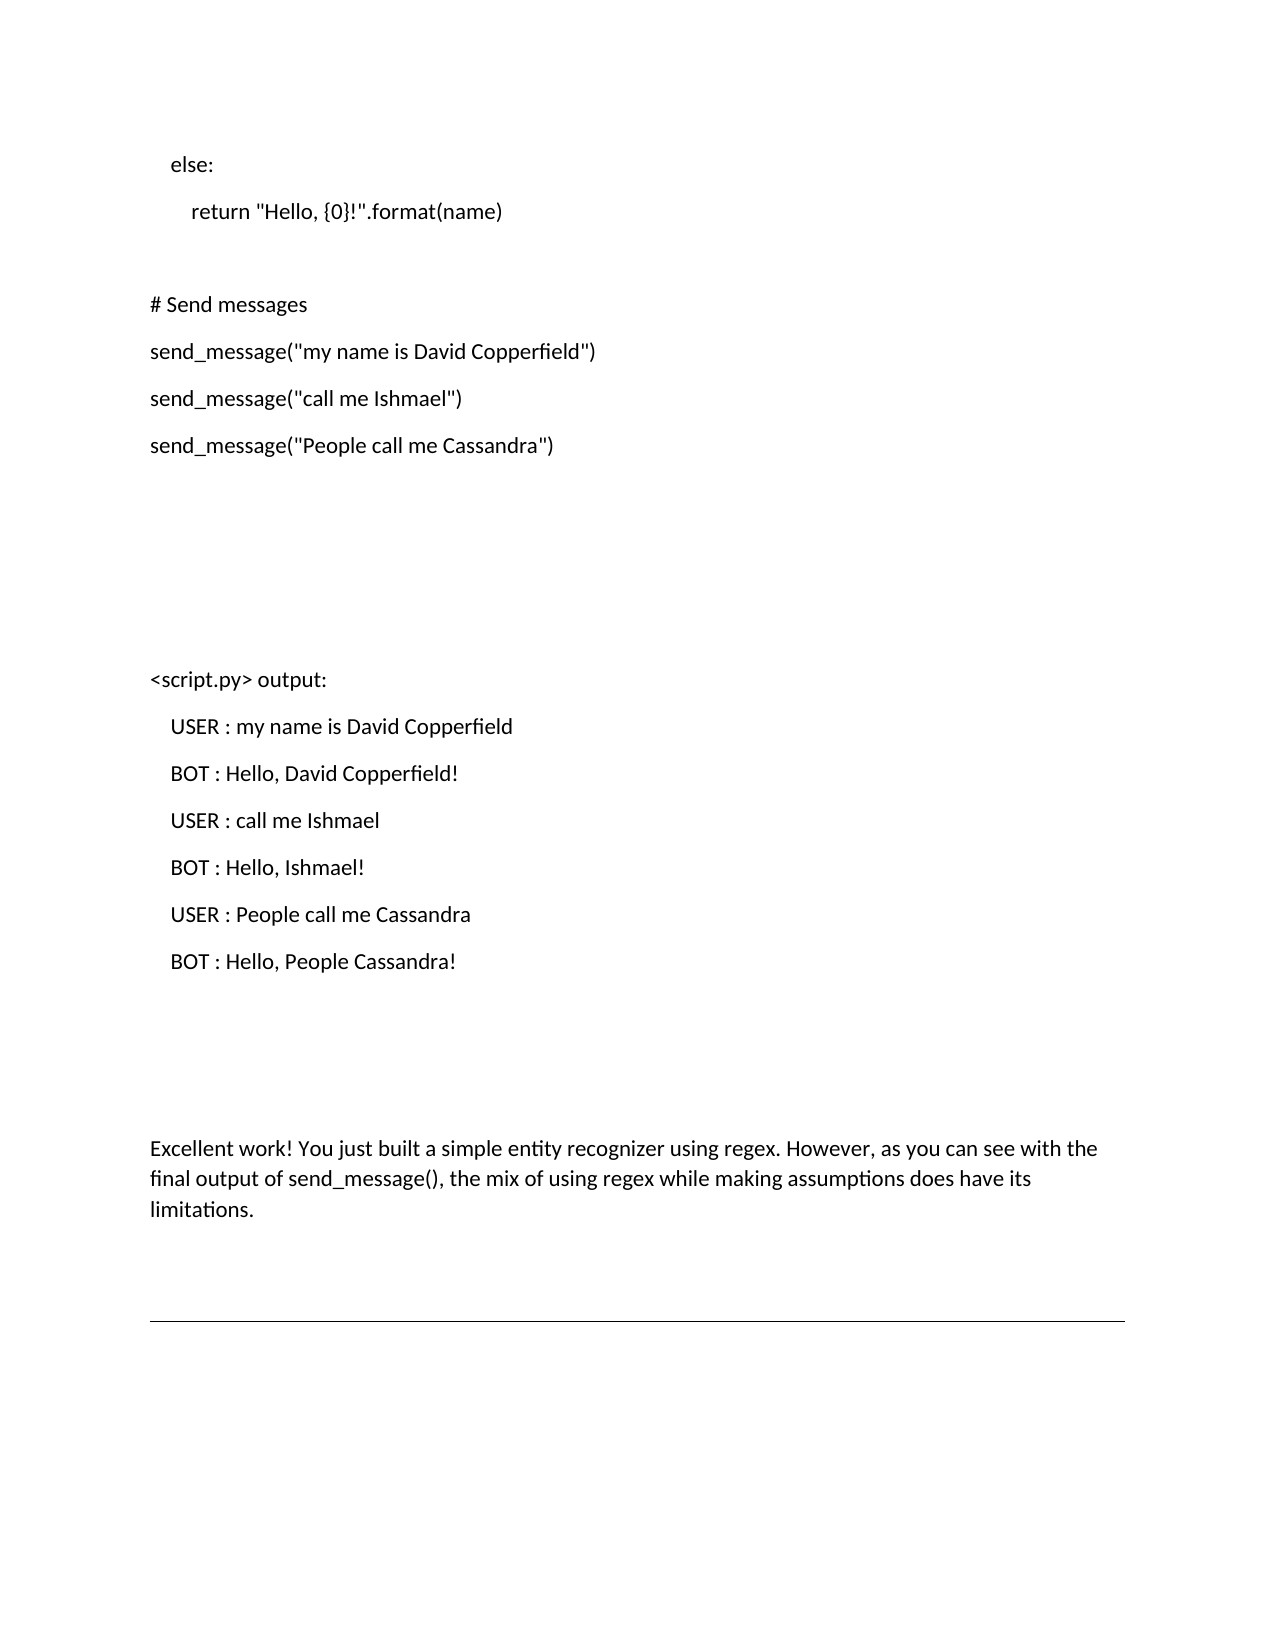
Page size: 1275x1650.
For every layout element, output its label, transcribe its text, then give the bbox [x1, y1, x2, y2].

text USER : my name is David Copperfield [150, 712, 1125, 741]
text BOT : Hello, People Cassandra! [150, 947, 1125, 975]
text <script.py> output: [150, 666, 1125, 694]
text Excellent work! You just built a simple entity recognizer using regex. However, as you can see with the final output of send_message(), the mix of using regex while making assumptions does have its limitations. [150, 1134, 1125, 1223]
text send_message("People call me Cassandra") [150, 431, 1125, 459]
text USER : call me Ishmael [150, 806, 1125, 834]
text send_message("call me Ishmael") [150, 384, 1125, 412]
text else: [150, 150, 1125, 178]
text BOT : Hello, Ishmael! [150, 853, 1125, 881]
text USER : People call me Cassandra [150, 900, 1125, 928]
text BOT : Hello, David Copperfield! [150, 759, 1125, 787]
text # Send messages [150, 291, 1125, 319]
text return "Hello, {0}!".format(name) [150, 197, 1125, 225]
text send_message("my name is David Copperfield") [150, 337, 1125, 366]
